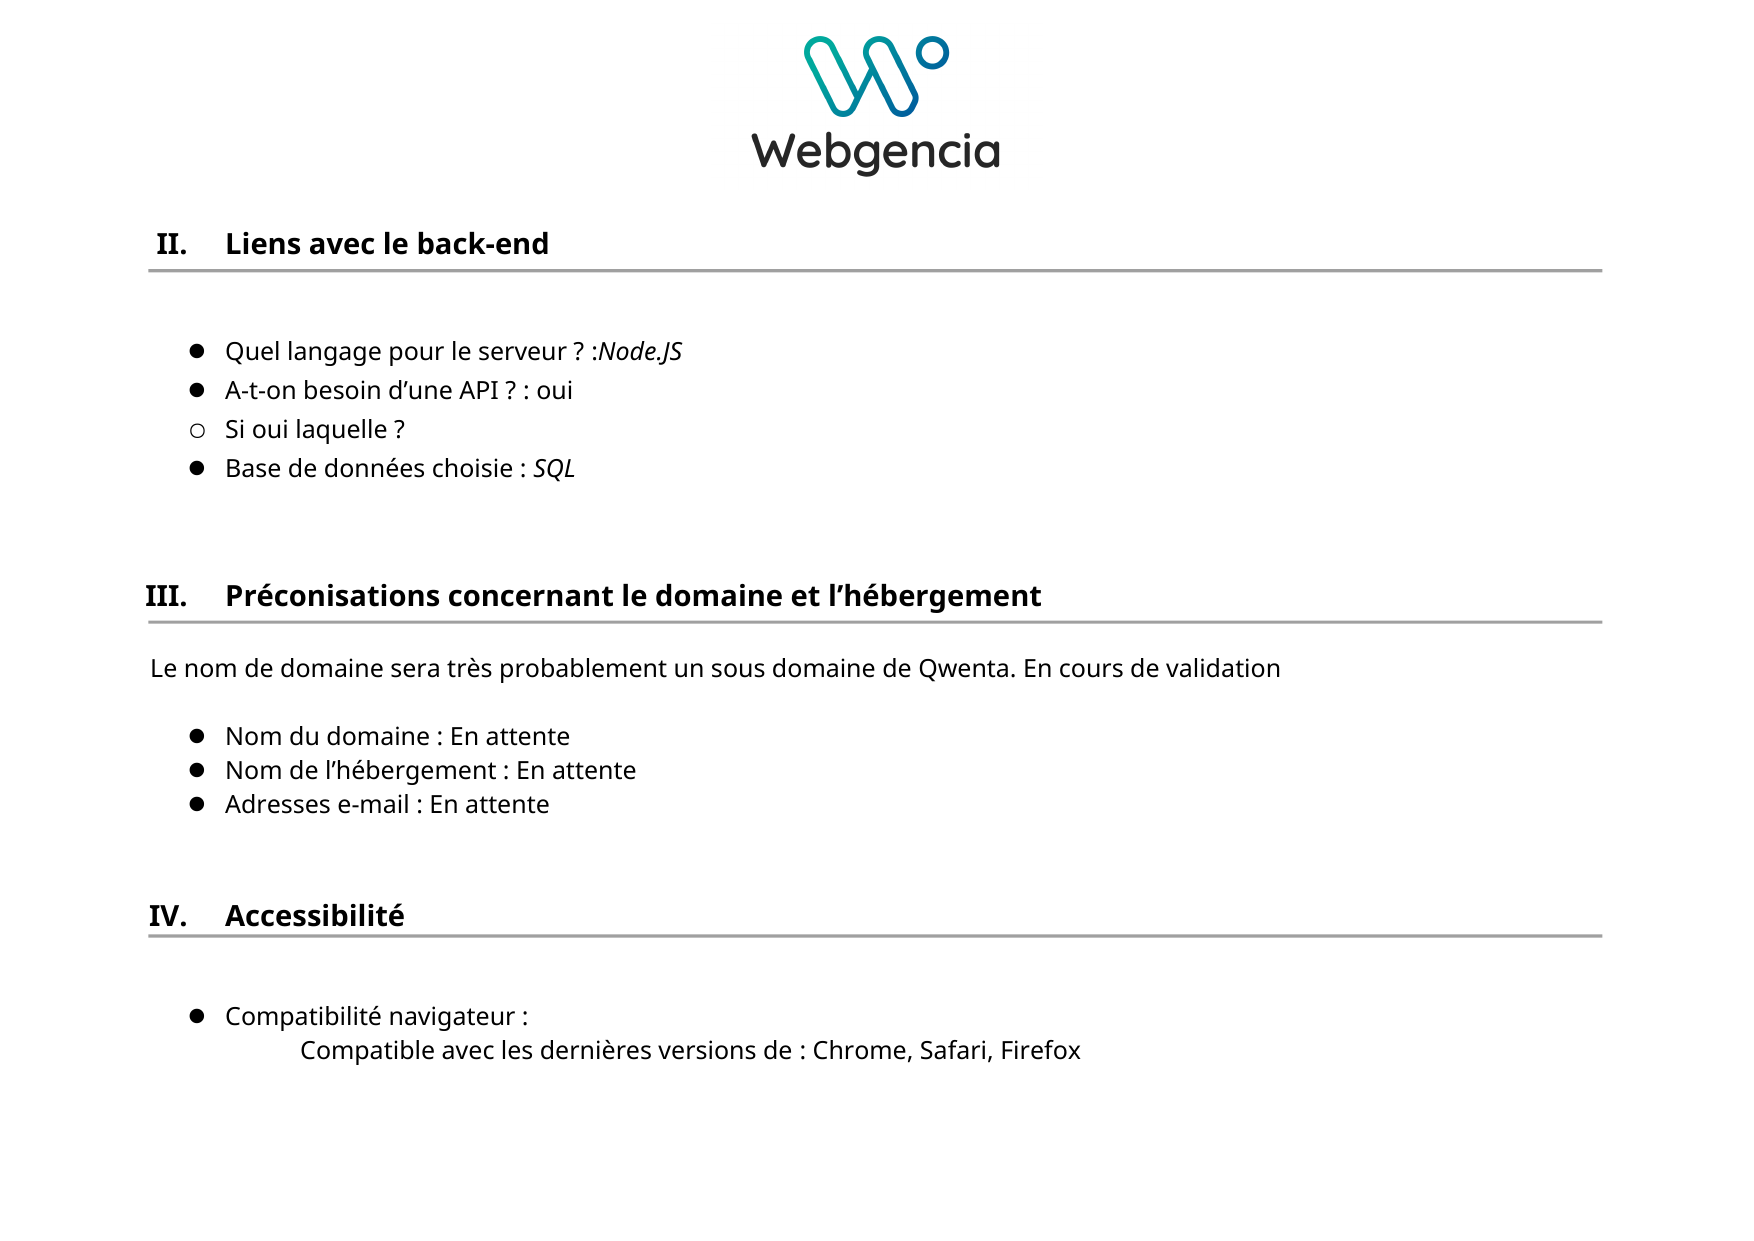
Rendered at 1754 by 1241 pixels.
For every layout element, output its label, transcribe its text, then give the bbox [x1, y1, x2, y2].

picture [710, 23, 1043, 190]
list Nom du domaine : En attente [187, 719, 1604, 753]
text Le nom de domaine sera très probablement un sous domaine de Qwenta. En cours de validation [150, 651, 1604, 685]
list Liens avec le back-end [187, 223, 1604, 263]
text Compatible avec les dernières versions de : Chrome, Safari, Firefox [187, 1033, 1604, 1067]
list A-t-on besoin d’une API ? : oui [187, 373, 1604, 407]
list Nom de l’hébergement : En attente [187, 753, 1604, 787]
list Compatibilité navigateur : [187, 999, 1604, 1033]
list Si oui laquelle ? [187, 412, 1604, 446]
list Préconisations concernant le domaine et l’hébergement [187, 575, 1604, 614]
list Adresses e-mail : En attente [187, 787, 1604, 821]
list Accessibilité [187, 895, 1604, 934]
list Base de données choisie : SQL [187, 451, 1604, 485]
list Quel langage pour le serveur ? :Node.JS [187, 333, 1604, 367]
